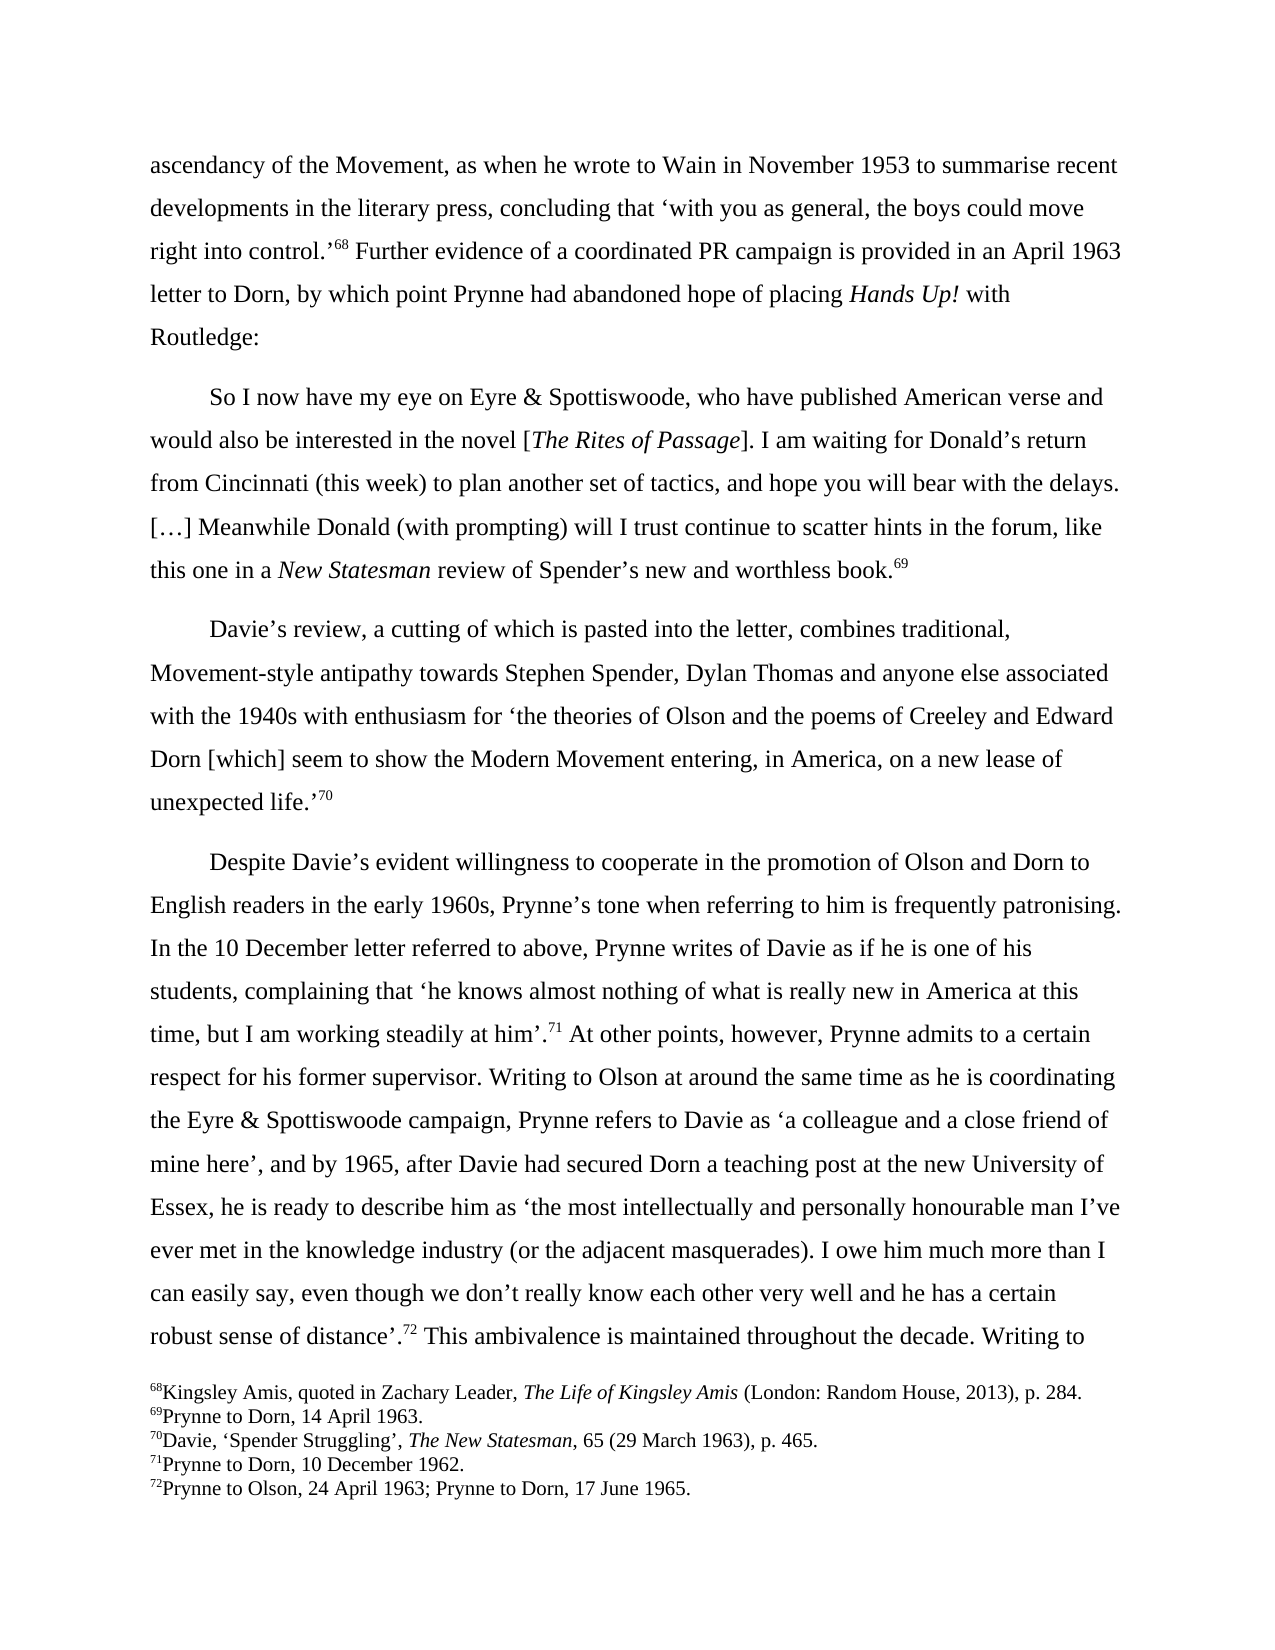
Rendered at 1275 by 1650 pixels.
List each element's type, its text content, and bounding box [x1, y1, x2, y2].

text Davie’s review, a cutting of which is pasted into the letter, combines traditional, Movement-style antipathy towards Stephen Spender, Dylan Thomas and anyone else associated with the 1940s with enthusiasm for ‘the theories of Olson and the poems of Creeley and Edward Dorn [which] seem to show the Modern Movement entering, in America, on a new lease of unexpected life.’ [150, 614, 1125, 816]
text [150, 150, 1125, 351]
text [150, 847, 1125, 1350]
